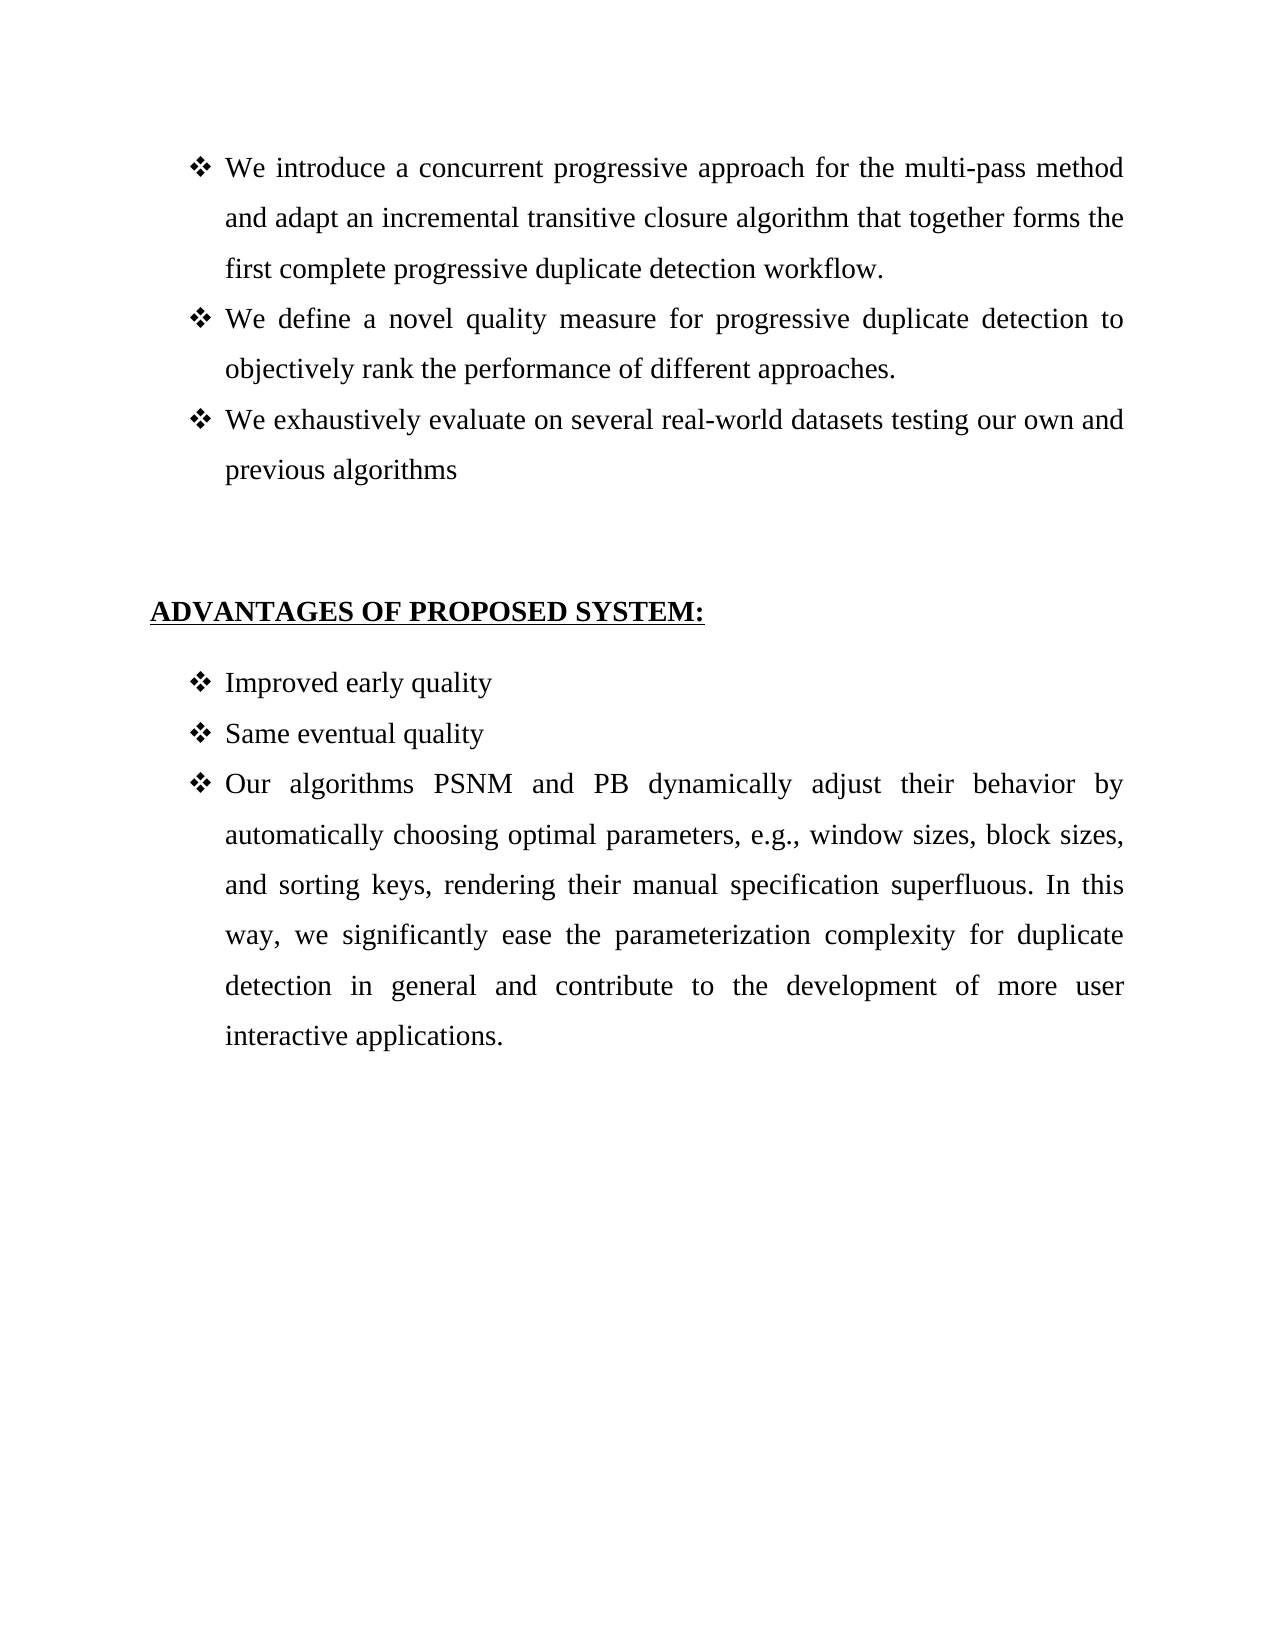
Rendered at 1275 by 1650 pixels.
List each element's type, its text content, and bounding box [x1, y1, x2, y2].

list Same eventual quality [187, 716, 1125, 750]
list We define a novel quality measure for progressive duplicate detection to objectively rank the performance of different approaches. [187, 301, 1125, 385]
list We exhaustively evaluate on several real-world datasets testing our own and previous algorithms [187, 402, 1125, 486]
list Improved early quality [187, 666, 1125, 699]
list We introduce a concurrent progressive approach for the multi-pass method and adapt an incremental transitive closure algorithm that together forms the first complete progressive duplicate detection workflow. [187, 150, 1125, 284]
text ADVANTAGES OF PROPOSED SYSTEM: [150, 594, 1125, 628]
list Our algorithms PSNM and PB dynamically adjust their behavior by automatically choosing optimal parameters, e.g., window sizes, block sizes, and sorting keys, rendering their manual specification superfluous. In this way, we significantly ease the parameterization complexity for duplicate detection in general and contribute to the development of more user interactive applications. [187, 766, 1125, 1052]
